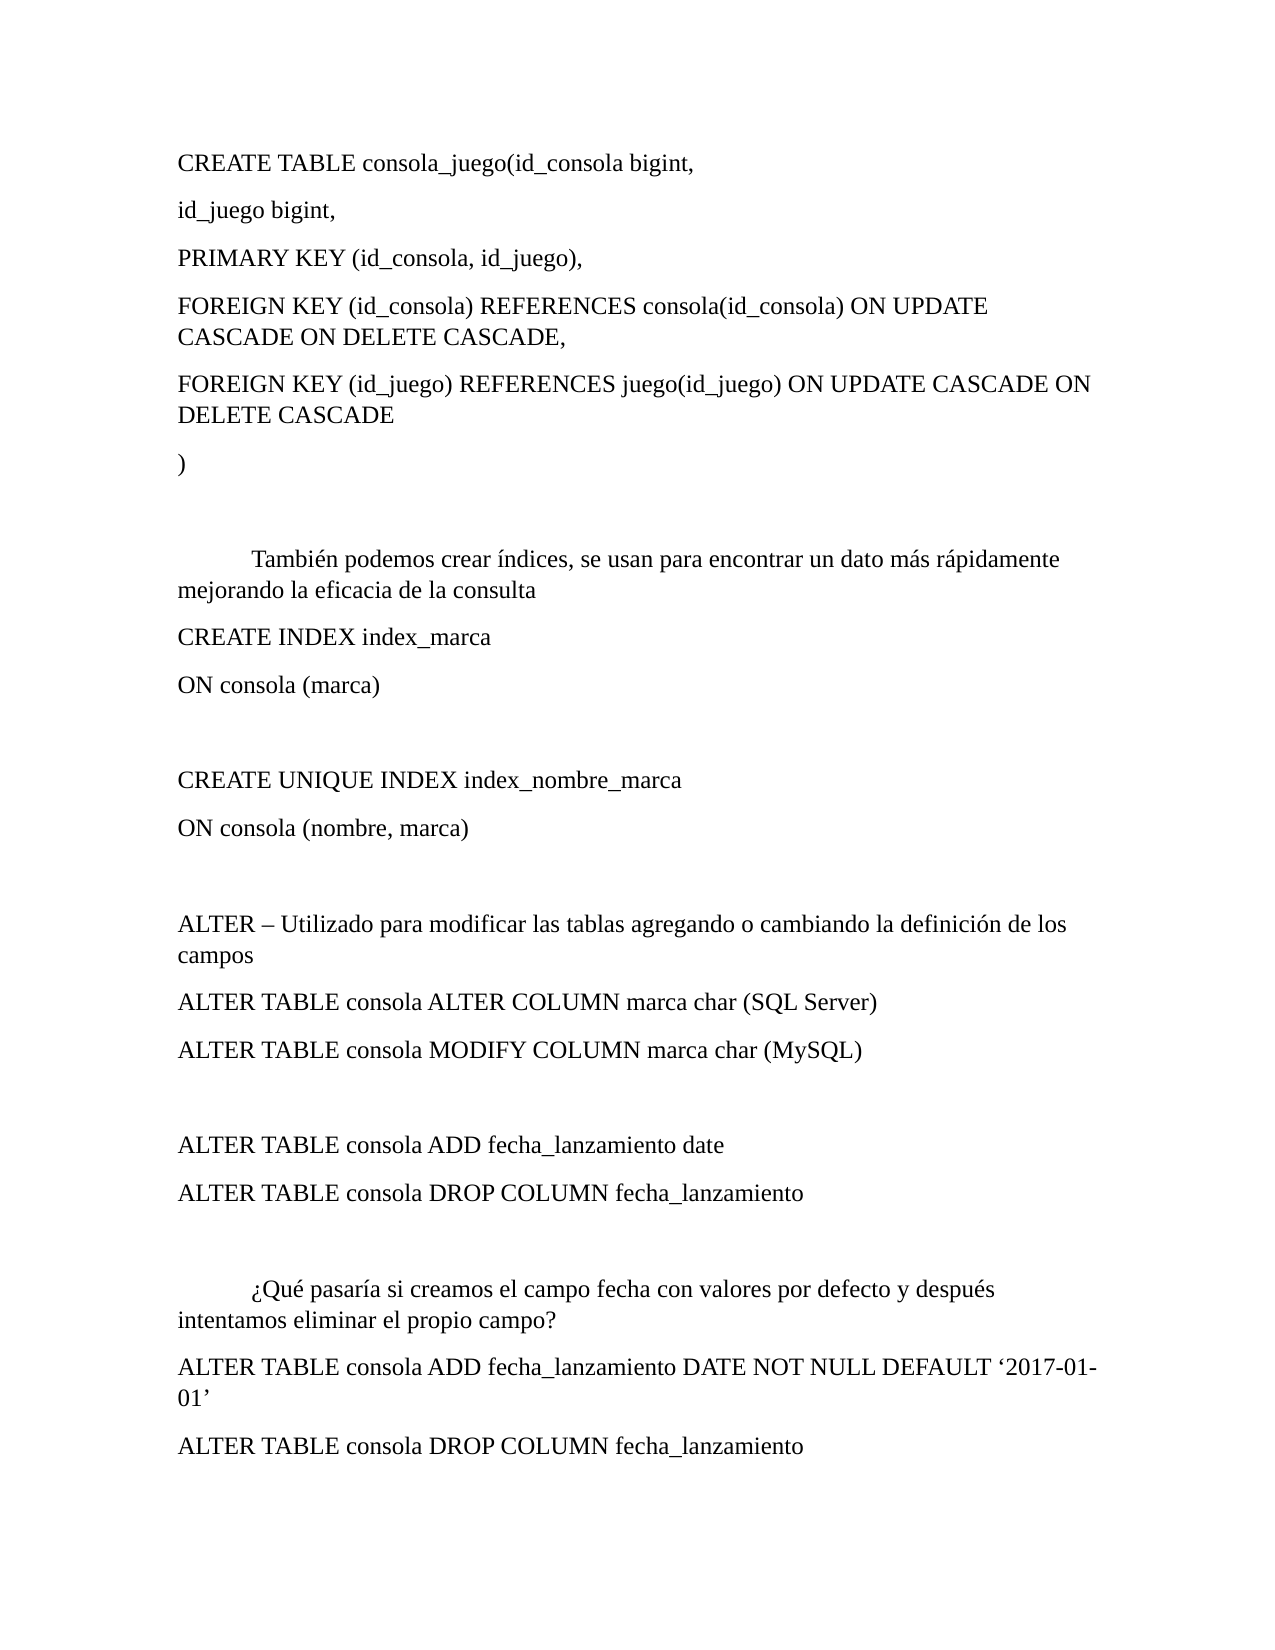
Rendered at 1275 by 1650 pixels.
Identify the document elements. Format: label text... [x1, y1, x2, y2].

text ON consola (nombre, marca) [177, 813, 1098, 842]
text También podemos crear índices, se usan para encontrar un dato más rápidamente mejorando la eficacia de la consulta [177, 544, 1098, 603]
text ALTER TABLE consola ALTER COLUMN marca char (SQL Server) [177, 987, 1098, 1016]
text ALTER TABLE consola MODIFY COLUMN marca char (MySQL) [177, 1035, 1098, 1064]
text ALTER TABLE consola DROP COLUMN fecha_lanzamiento [177, 1431, 1098, 1460]
text CREATE UNIQUE INDEX index_nombre_marca [177, 766, 1098, 794]
text ) [177, 448, 1098, 477]
text ALTER TABLE consola ADD fecha_lanzamiento DATE NOT NULL DEFAULT ‘2017-01-01’ [177, 1352, 1098, 1412]
text CREATE INDEX index_marca [177, 622, 1098, 651]
text id_juego bigint, [177, 195, 1098, 224]
text CREATE TABLE consola_juego(id_consola bigint, [177, 148, 1098, 176]
text PRIMARY KEY (id_consola, id_juego), [177, 243, 1098, 272]
text ALTER TABLE consola DROP COLUMN fecha_lanzamiento [177, 1178, 1098, 1207]
text ALTER TABLE consola ADD fecha_lanzamiento date [177, 1131, 1098, 1159]
text ¿Qué pasaría si creamos el campo fecha con valores por defecto y después intentamos eliminar el propio campo? [177, 1274, 1098, 1333]
text ALTER – Utilizado para modificar las tablas agregando o cambiando la definición de los campos [177, 909, 1098, 968]
text FOREIGN KEY (id_juego) REFERENCES juego(id_juego) ON UPDATE CASCADE ON DELETE CASCADE [177, 369, 1098, 429]
text FOREIGN KEY (id_consola) REFERENCES consola(id_consola) ON UPDATE CASCADE ON DELETE CASCADE, [177, 291, 1098, 351]
text ON consola (marca) [177, 670, 1098, 699]
